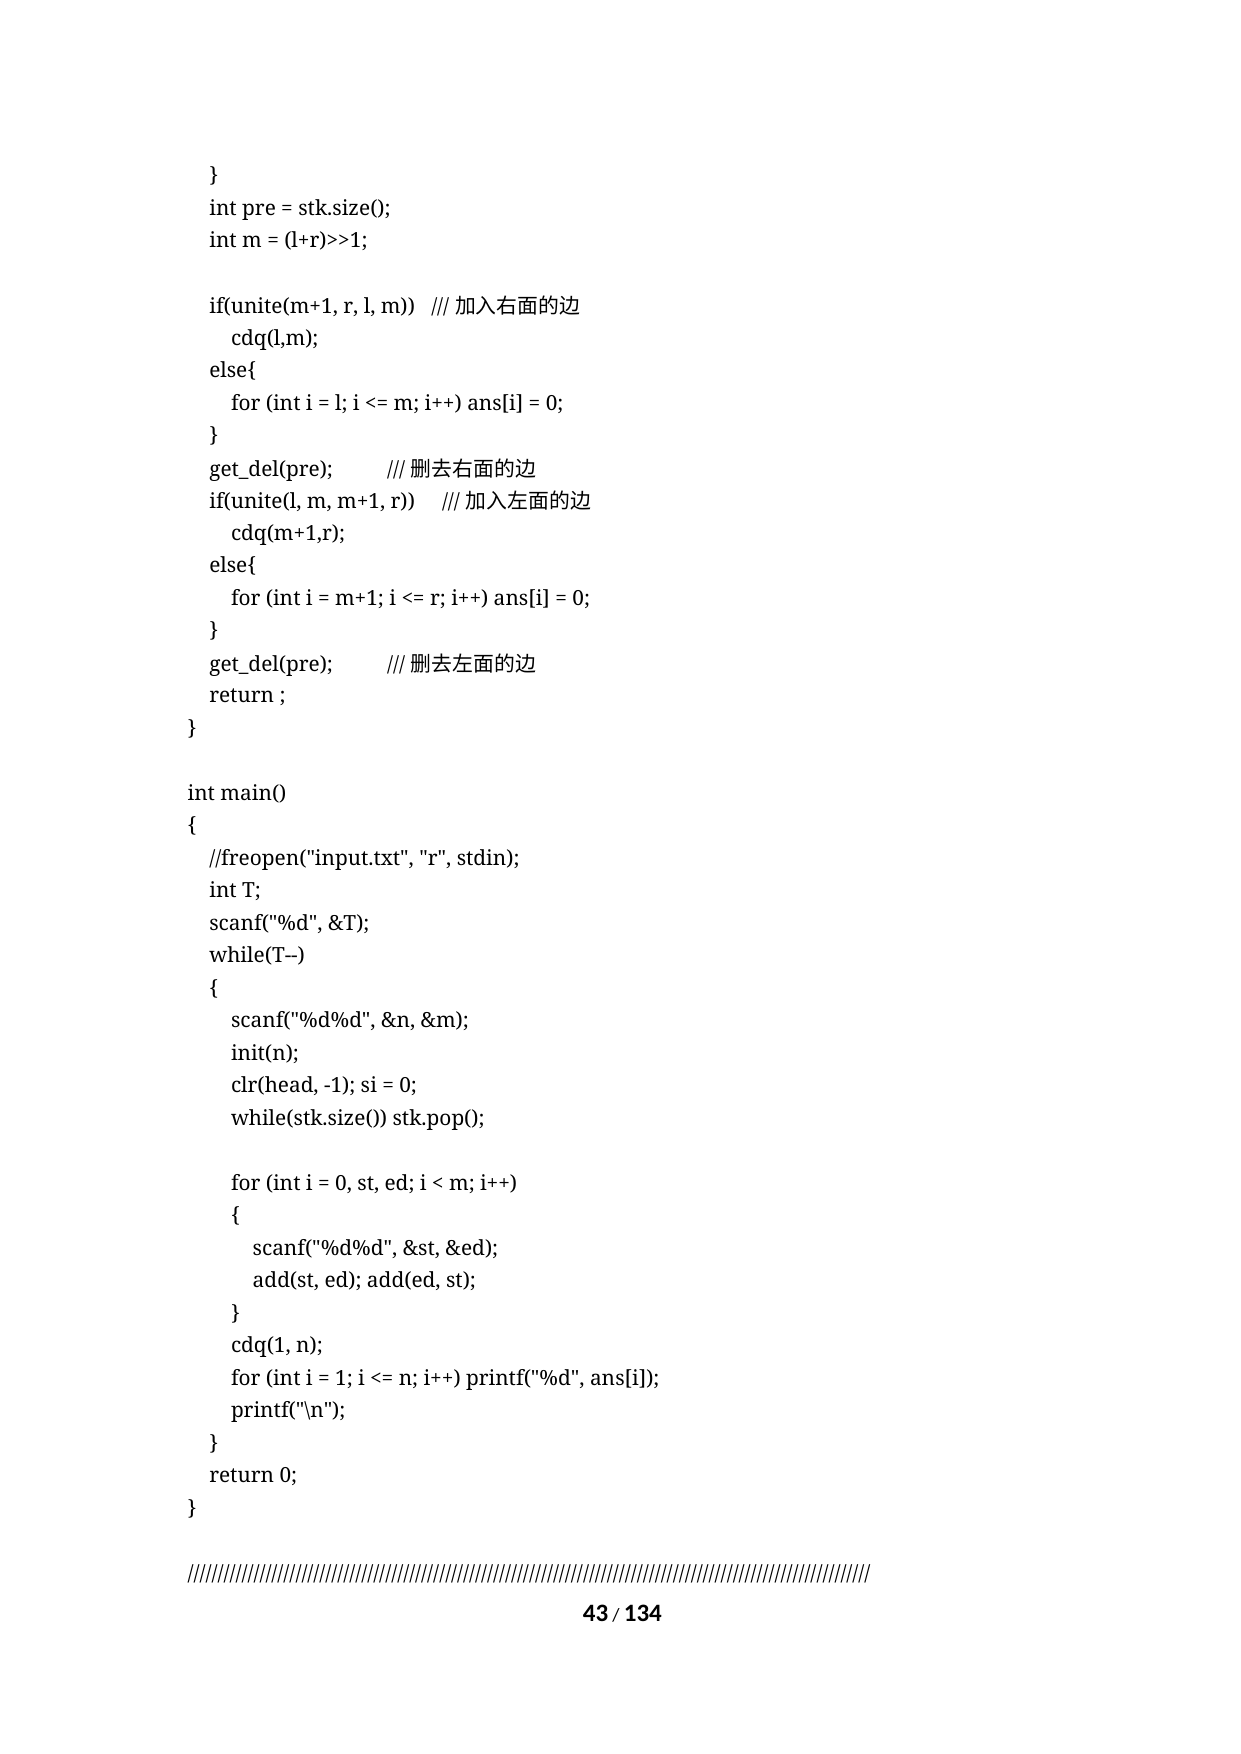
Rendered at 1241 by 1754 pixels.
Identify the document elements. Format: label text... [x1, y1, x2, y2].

text for (int i = 0, st, ed; i < m; i++) [187, 1166, 1053, 1198]
text scanf("%d%d", &st, &ed); [187, 1231, 1053, 1263]
text //freopen("input.txt", "r", stdin); [187, 841, 1053, 873]
text clr(head, -1); si = 0; [187, 1068, 1053, 1101]
text scanf("%d", &T); [187, 906, 1053, 938]
text int pre = stk.size(); [187, 191, 1053, 223]
text int m = (l+r)>>1; [187, 223, 1053, 256]
text else{ [187, 548, 1053, 581]
text for (int i = m+1; i <= r; i++) ans[i] = 0; [187, 581, 1053, 613]
text } [187, 1296, 1053, 1328]
text while(stk.size()) stk.pop(); [187, 1101, 1053, 1133]
text } [187, 418, 1053, 451]
text return ; [187, 678, 1053, 711]
text int main() [187, 776, 1053, 808]
text get_del(pre); /// 删去右面的边 [187, 451, 1053, 483]
text { [187, 1198, 1053, 1231]
text for (int i = l; i <= m; i++) ans[i] = 0; [187, 386, 1053, 418]
text return 0; [187, 1458, 1053, 1491]
text else{ [187, 353, 1053, 386]
text cdq(l,m); [187, 321, 1053, 353]
text } [187, 1426, 1053, 1458]
text cdq(1, n); [187, 1328, 1053, 1361]
text while(T--) [187, 938, 1053, 971]
text scanf("%d%d", &n, &m); [187, 1003, 1053, 1036]
text int T; [187, 873, 1053, 906]
text init(n); [187, 1036, 1053, 1068]
text add(st, ed); add(ed, st); [187, 1263, 1053, 1296]
text cdq(m+1,r); [187, 516, 1053, 548]
text { [187, 808, 1053, 841]
text } [187, 158, 1053, 191]
text } [187, 1491, 1053, 1523]
text } [187, 711, 1053, 743]
text if(unite(l, m, m+1, r)) /// 加入左面的边 [187, 483, 1053, 516]
text } [187, 613, 1053, 646]
text get_del(pre); /// 删去左面的边 [187, 646, 1053, 678]
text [187, 1556, 1053, 1588]
text { [187, 971, 1053, 1003]
text if(unite(m+1, r, l, m)) /// 加入右面的边 [187, 288, 1053, 321]
text printf("\n"); [187, 1393, 1053, 1426]
text for (int i = 1; i <= n; i++) printf("%d", ans[i]); [187, 1361, 1053, 1393]
